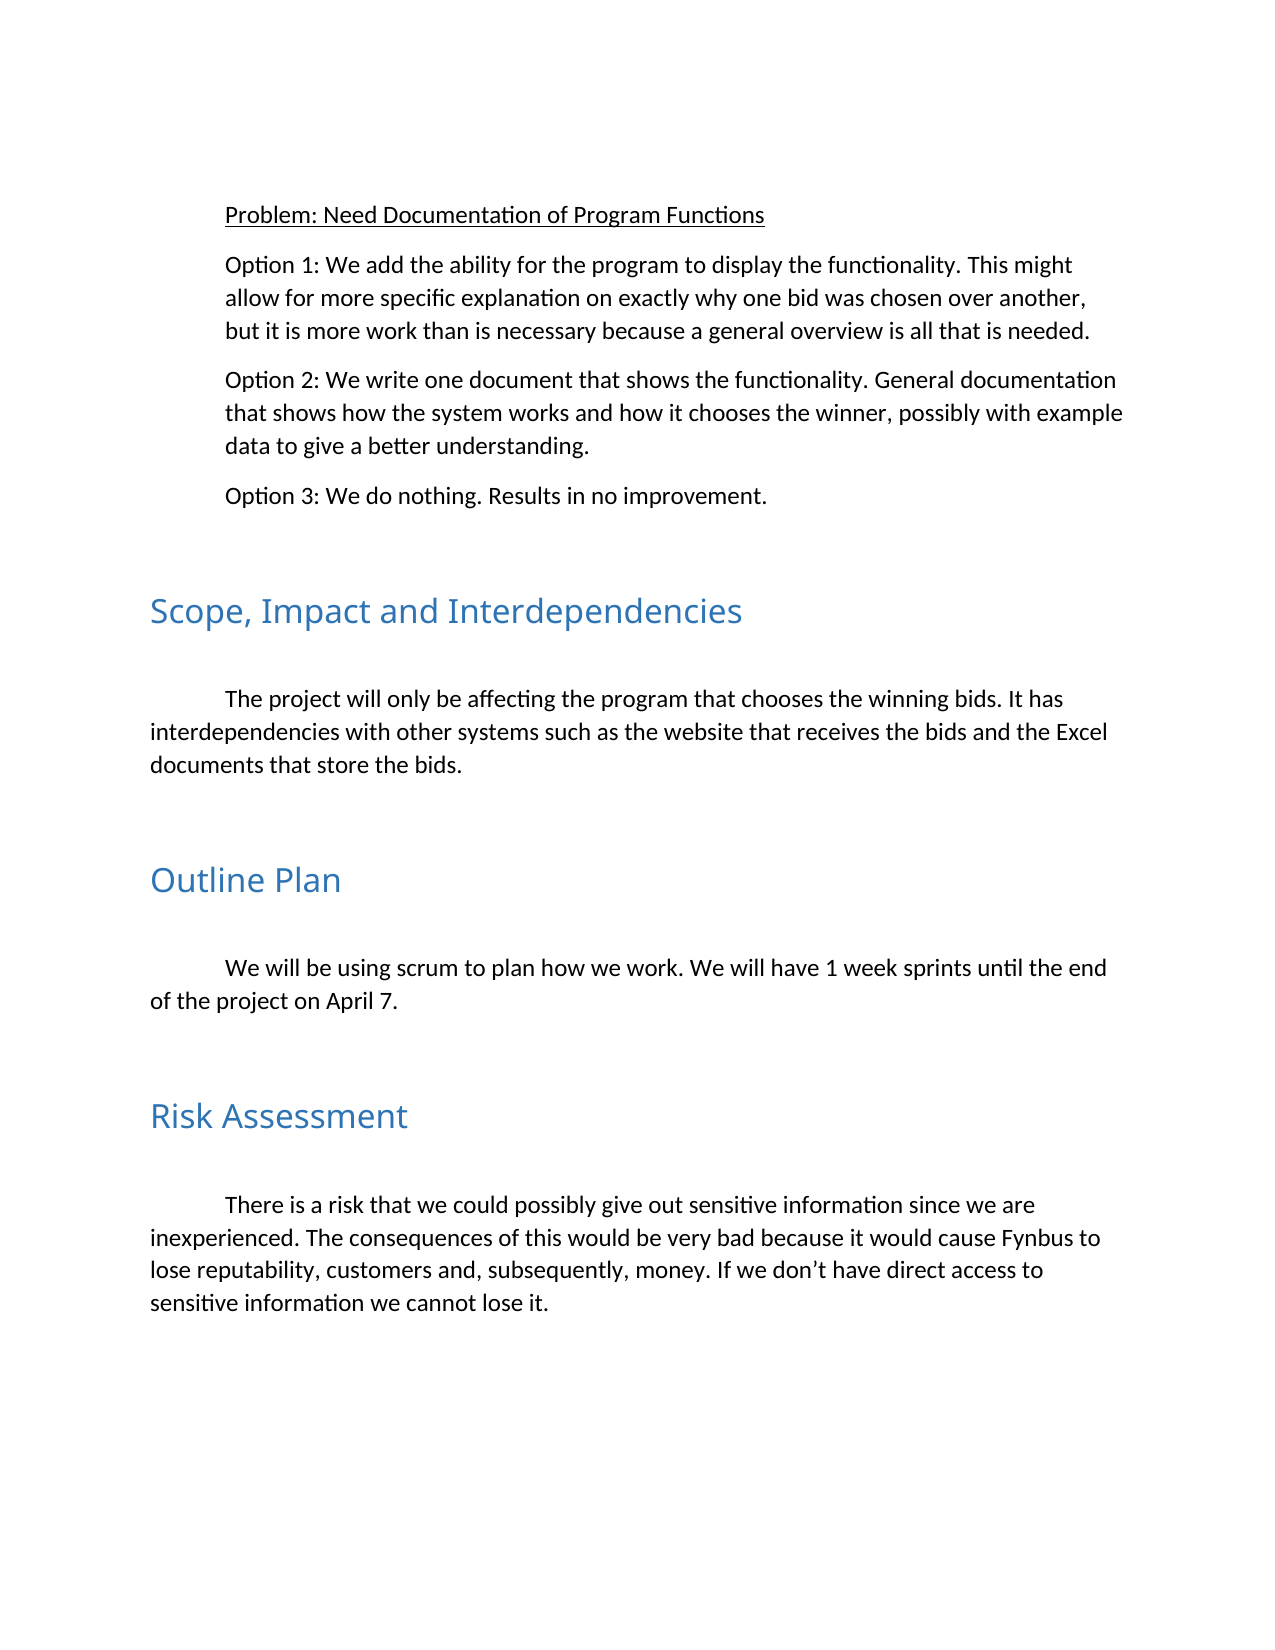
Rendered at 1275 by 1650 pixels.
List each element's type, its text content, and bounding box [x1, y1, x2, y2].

subtitle Outline Plan [150, 857, 1125, 902]
text Problem: Need Documentation of Program Functions [150, 199, 1125, 230]
subtitle Scope, Impact and Interdependencies [150, 587, 1125, 633]
text The project will only be affecting the program that chooses the winning bids. It has interdependencies with other systems such as the website that receives the bids and the Excel documents that store the bids. [150, 683, 1125, 780]
text Option 1: We add the ability for the program to display the functionality. This might allow for more specific explanation on exactly why one bid was chosen over another, but it is more work than is necessary because a general overview is all that is needed. [225, 249, 1125, 346]
text Option 3: We do nothing. Results in no improvement. [150, 480, 1125, 511]
text We will be using scrum to plan how we work. We will have 1 week sprints until the end of the project on April 7. [150, 952, 1125, 1016]
subtitle Risk Assessment [150, 1093, 1125, 1138]
text Option 2: We write one document that shows the functionality. General documentation that shows how the system works and how it chooses the winner, possibly with example data to give a better understanding. [225, 364, 1125, 461]
text There is a risk that we could possibly give out sensitive information since we are inexperienced. The consequences of this would be very bad because it would cause Fynbus to lose reputability, customers and, subsequently, money. If we don’t have direct access to sensitive information we cannot lose it. [150, 1189, 1125, 1318]
